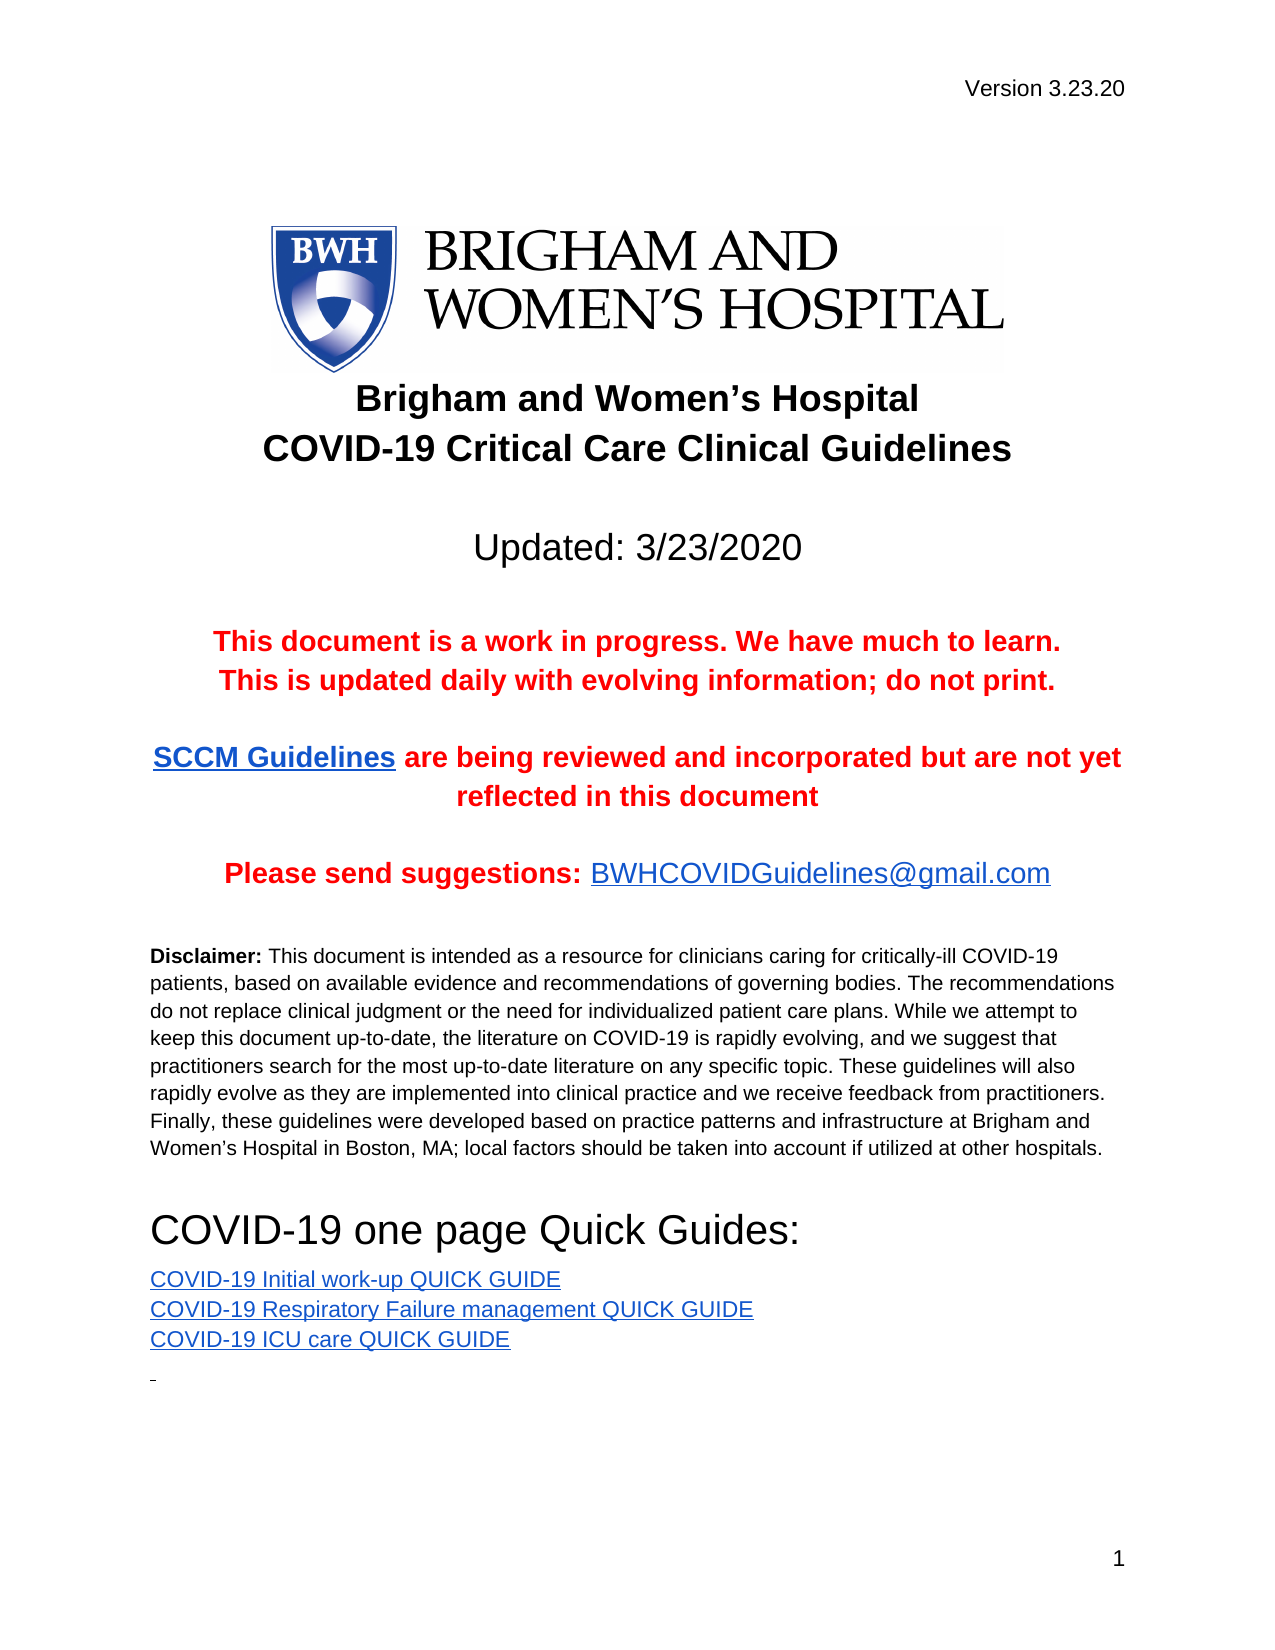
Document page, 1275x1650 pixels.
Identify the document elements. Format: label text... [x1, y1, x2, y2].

text SCCM Guidelines are being reviewed and incorporated but are not yet reflected in this document [150, 740, 1125, 812]
text Disclaimer: This document is intended as a resource for clinicians caring for critically-ill COVID-19 patients, based on available evidence and recommendations of governing bodies. The recommendations do not replace clinical judgment or the need for individualized patient care plans. While we attempt to keep this document up-to-date, the literature on COVID-19 is rapidly evolving, and we suggest that practitioners search for the most up-to-date literature on any specific topic. These guidelines will also rapidly evolve as they are implemented into clinical practice and we receive feedback from practitioners. Finally, these guidelines were developed based on practice patterns and infrastructure at Brigham and Women’s Hospital in Boston, MA; local factors should be taken into account if utilized at other hospitals. [150, 944, 1125, 1160]
text Please send suggestions: BWHCOVIDGuidelines@gmail.com [150, 856, 1125, 889]
subtitle COVID-19 one page Quick Guides: [150, 1205, 1125, 1253]
text This is updated daily with evolving information; do not print. [150, 663, 1125, 696]
picture [271, 226, 1004, 373]
text COVID-19 Respiratory Failure management QUICK GUIDE [150, 1296, 1125, 1322]
text This document is a work in progress. We have much to learn. [150, 624, 1125, 658]
text Brigham and Women’s Hospital [150, 376, 1125, 419]
text Updated: 3/23/2020 [150, 525, 1125, 568]
text COVID-19 ICU care QUICK GUIDE [150, 1326, 1125, 1353]
text COVID-19 Critical Care Clinical Guidelines [150, 426, 1125, 469]
text COVID-19 Initial work-up QUICK GUIDE [150, 1266, 1125, 1292]
